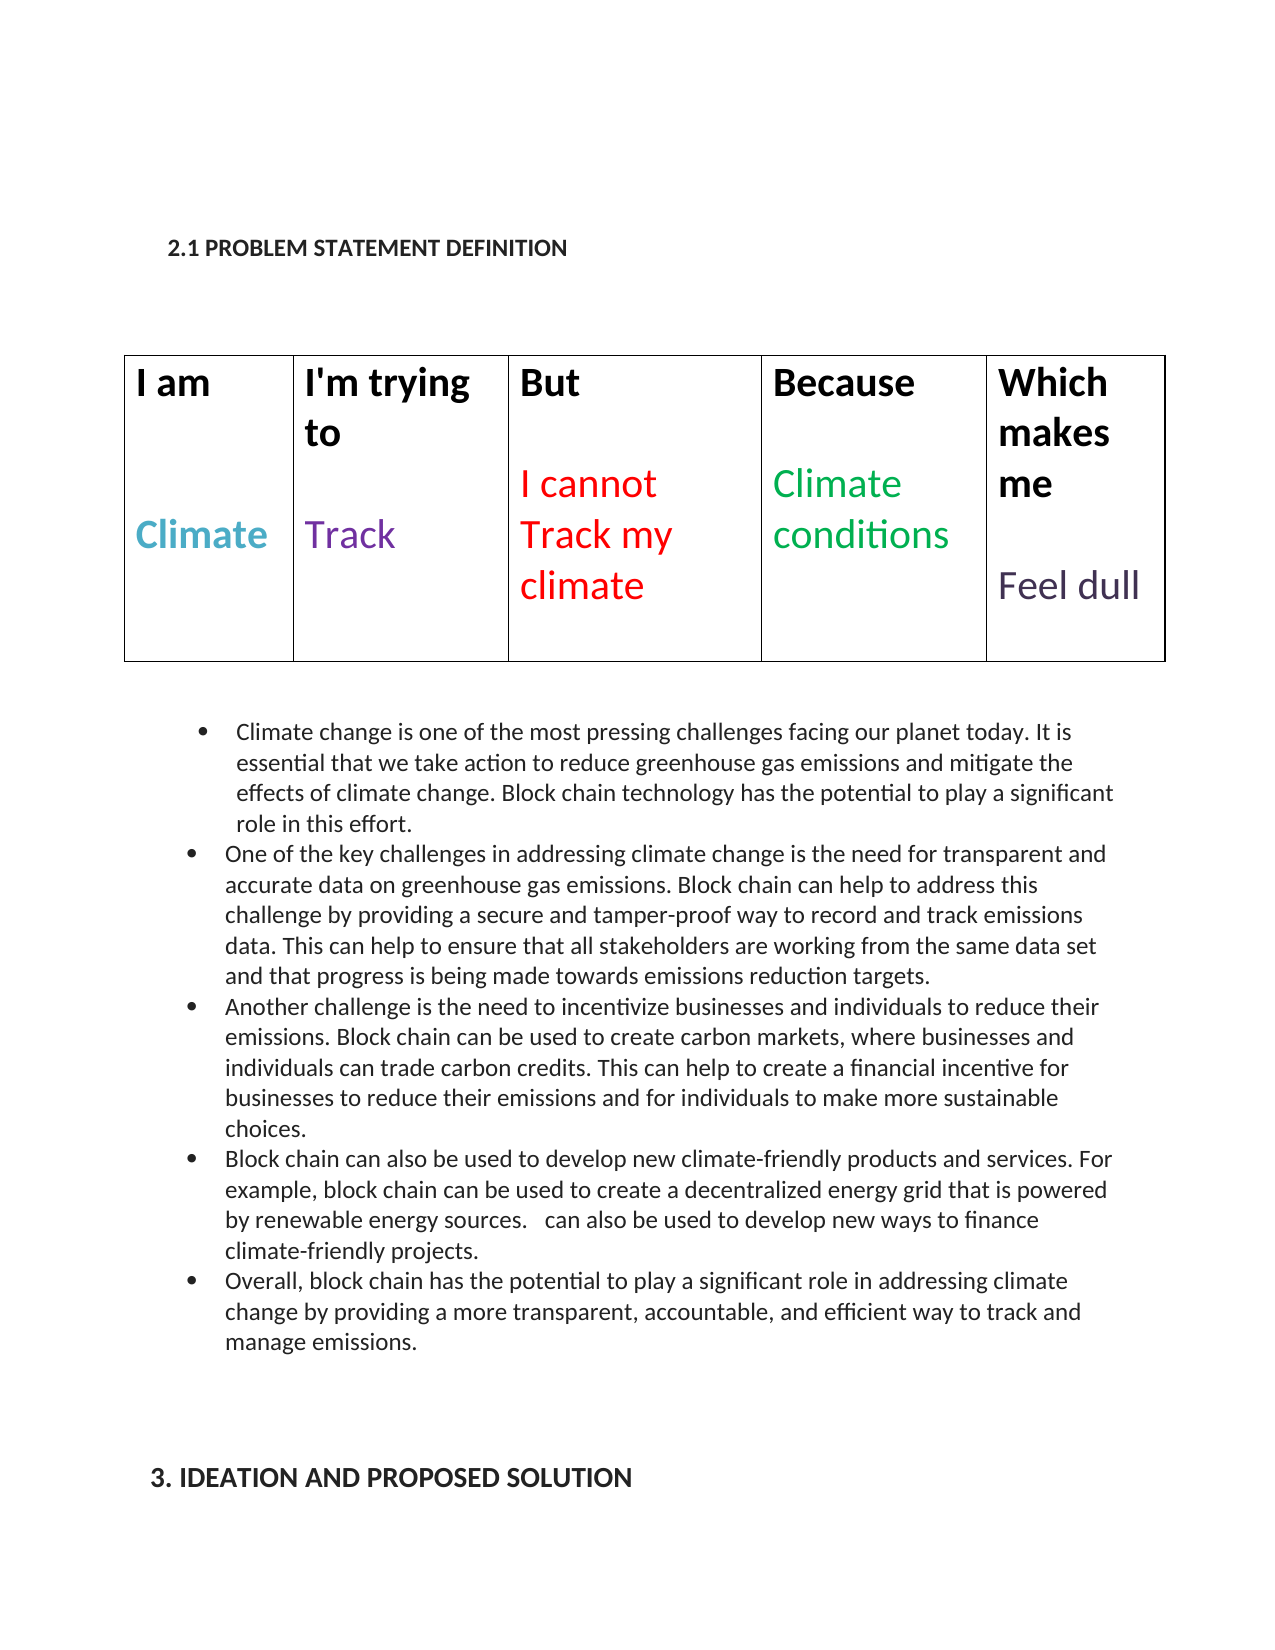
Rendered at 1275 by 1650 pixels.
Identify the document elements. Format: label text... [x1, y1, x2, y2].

table_header Because Climate conditions [762, 356, 986, 661]
table_header Which makes me Feel dull [987, 356, 1164, 661]
list One of the key challenges in addressing climate change is the need for transparent and accurate data on greenhouse gas emissions. Block chain can help to address this challenge by providing a secure and tamper-proof way to record and track emissions data. This can help to ensure that all stakeholders are working from the same data set and that progress is being made towards emissions reduction targets. [187, 838, 1125, 991]
text 3. IDEATION AND PROPOSED SOLUTION [150, 1459, 1125, 1494]
list Overall, block chain has the potential to play a significant role in addressing climate change by providing a more transparent, accountable, and efficient way to track and manage emissions. [187, 1266, 1125, 1357]
text 2.1 PROBLEM STATEMENT DEFINITION [150, 232, 1125, 263]
table_header I'm trying to Track [294, 356, 508, 661]
table_header But I cannot Track my climate [509, 356, 761, 661]
list Block chain can also be used to develop new climate-friendly products and services. For example, block chain can be used to create a decentralized energy grid that is powered by renewable energy sources. can also be used to develop new ways to finance climate-friendly projects. [187, 1143, 1125, 1266]
table_header I am Climate [125, 356, 293, 661]
list Another challenge is the need to incentivize businesses and individuals to reduce their emissions. Block chain can be used to create carbon markets, where businesses and individuals can trade carbon credits. This can help to create a financial incentive for businesses to reduce their emissions and for individuals to make more sustainable choices. [187, 991, 1125, 1143]
list Climate change is one of the most pressing challenges facing our planet today. It is essential that we take action to reduce greenhouse gas emissions and mitigate the effects of climate change. Block chain technology has the potential to play a significant role in this effort. [198, 716, 1125, 838]
